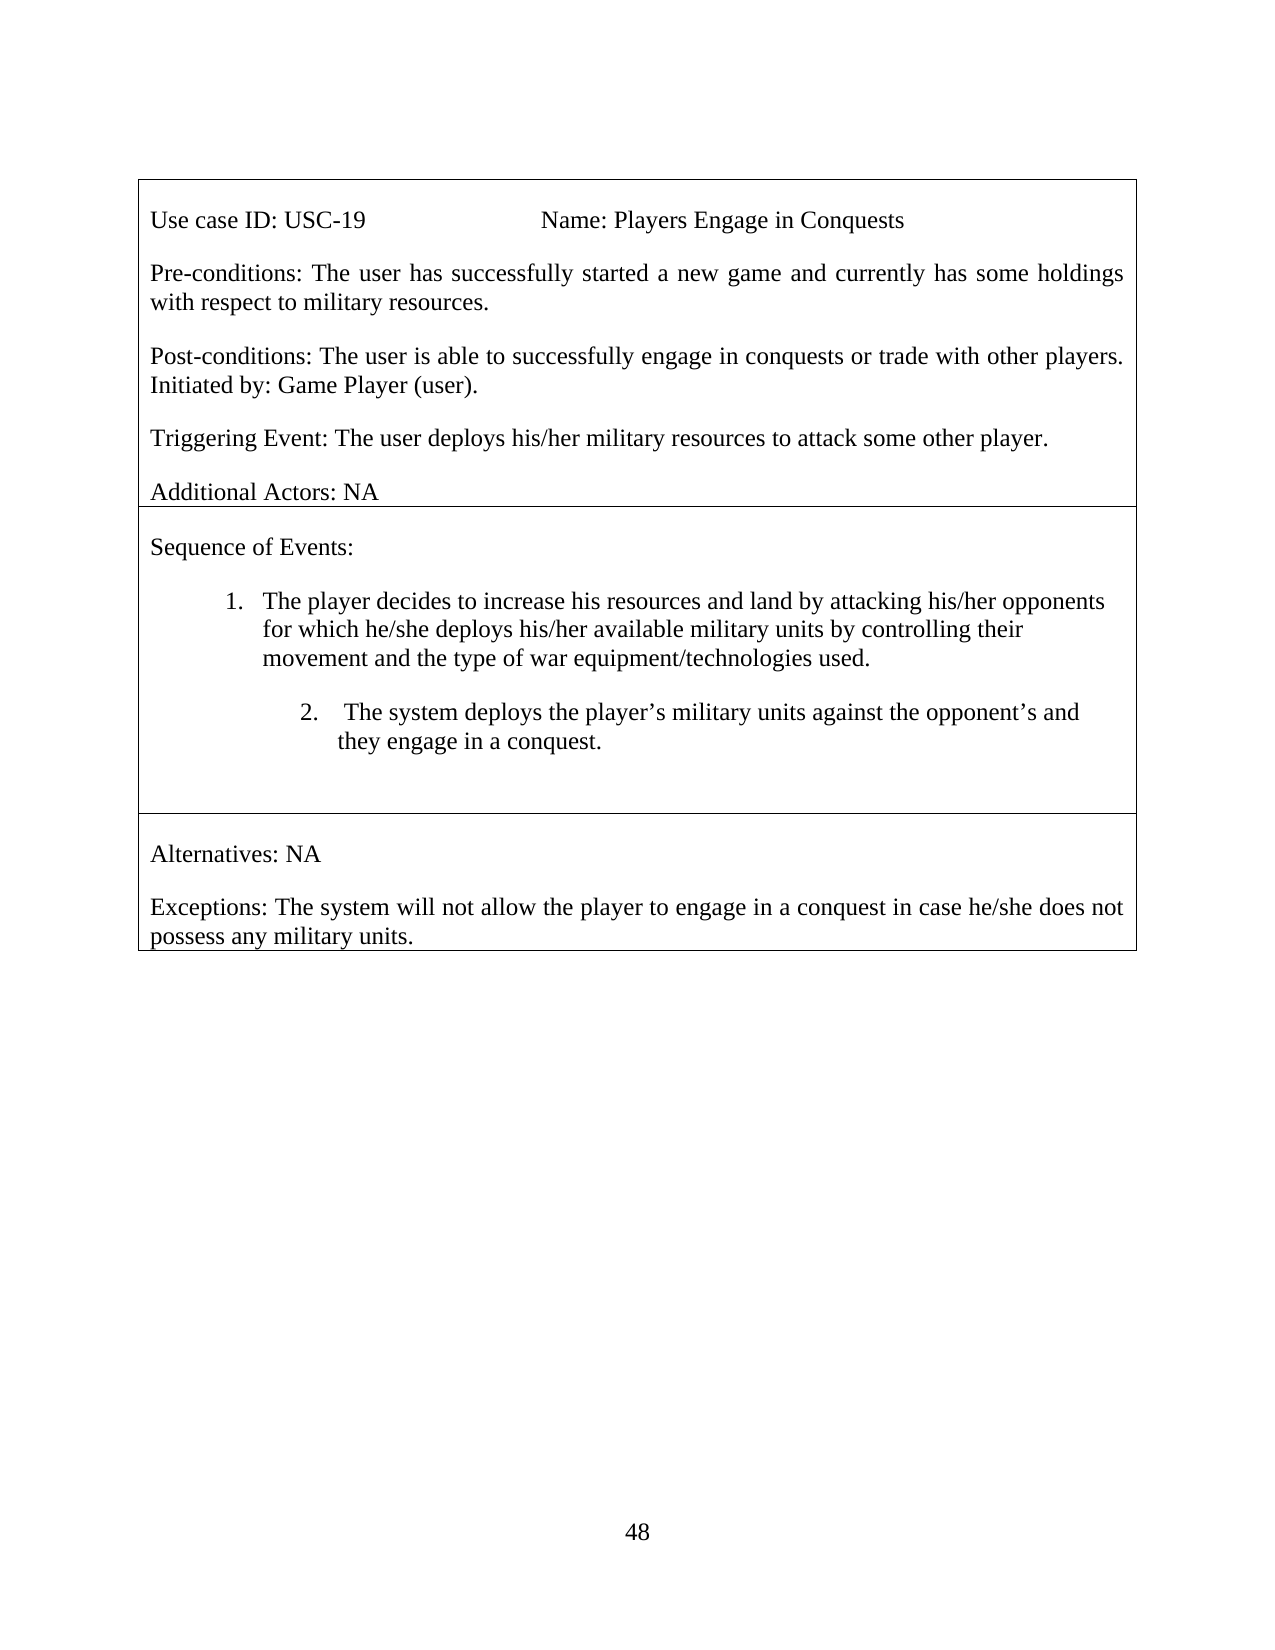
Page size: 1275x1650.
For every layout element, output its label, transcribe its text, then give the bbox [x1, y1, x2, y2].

table_cell Alternatives: NA Exceptions: The system will not allow the player to engage in a conquest in case he/she does not possess any military units. [139, 814, 1136, 950]
table_header Use case ID: USC-19 Name: Players Engage in Conquests Pre-conditions: The user has successfully started a new game and currently has some holdings with respect to military resources. Post-conditions: The user is able to successfully engage in conquests or trade with other players. Initiated by: Game Player (user). Triggering Event: The user deploys his/her military resources to attack some other player. Additional Actors: NA [139, 180, 1136, 506]
table_cell Sequence of Events: The player decides to increase his resources and land by attacking his/her opponents for which he/she deploys his/her available military units by controlling their movement and the type of war equipment/technologies used. The system deploys the player’s military units against the opponent’s and they engage in a conquest. [139, 507, 1136, 813]
